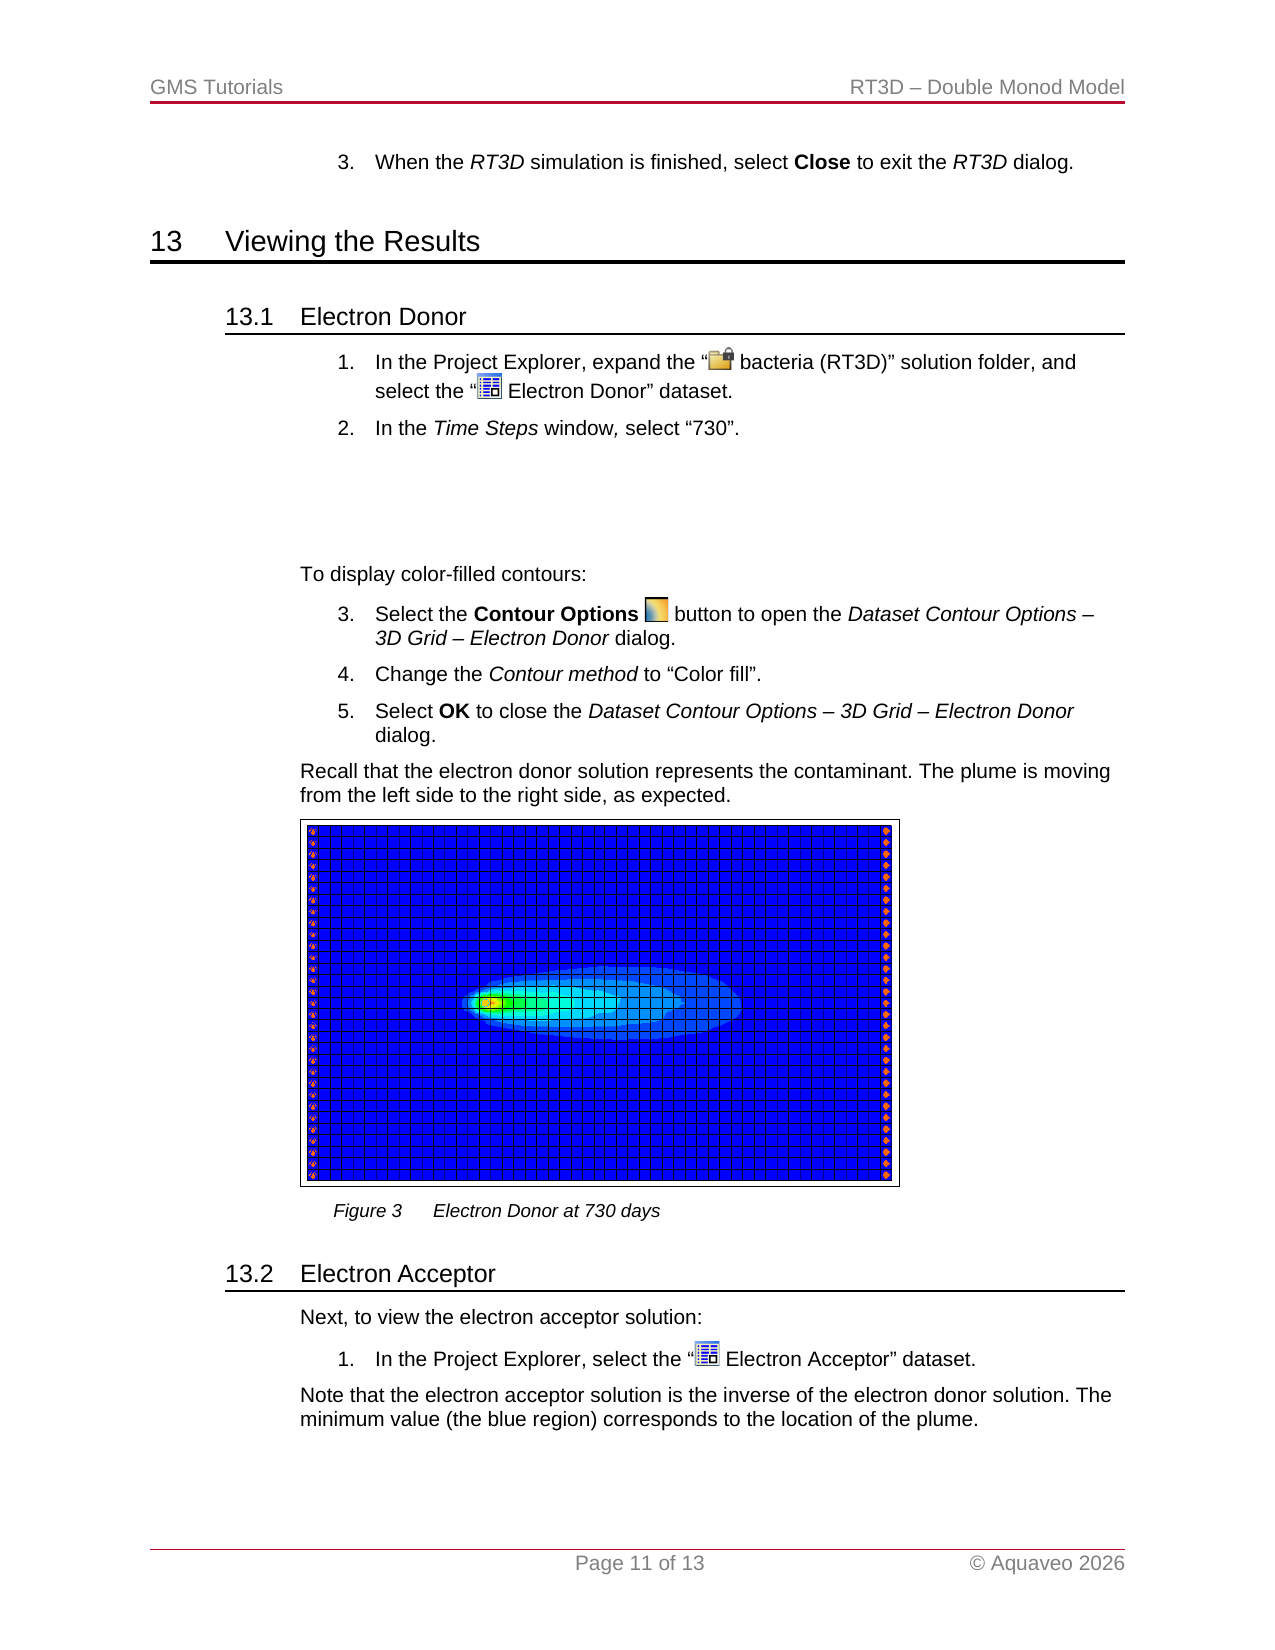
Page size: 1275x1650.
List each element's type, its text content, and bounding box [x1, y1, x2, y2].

picture [708, 347, 734, 370]
picture [644, 597, 669, 622]
picture [301, 820, 899, 1186]
text Figure 3 Electron Donor at 730 days [333, 1200, 1125, 1222]
picture [694, 1341, 720, 1366]
subtitle Electron Donor [225, 302, 1125, 333]
text Note that the electron acceptor solution is the inverse of the electron donor solution. The minimum value (the blue region) corresponds to the location of the plume. [300, 1383, 1125, 1431]
list In the Project Explorer, expand the “ bacteria (RT3D)” solution folder, and select the “ Electron Donor” dataset. [337, 347, 1125, 403]
list Change the Contour method to “Color fill”. [337, 662, 1125, 686]
picture [476, 373, 502, 399]
list Select the Contour Options button to open the Dataset Contour Options – 3D Grid – Electron Donor dialog. [337, 598, 1125, 649]
list Select OK to close the Dataset Contour Options – 3D Grid – Electron Donor dialog. [337, 698, 1125, 746]
list In the Time Steps window, select “730”. [337, 416, 1125, 439]
subtitle Electron Acceptor [225, 1259, 1125, 1290]
list When the RT3D simulation is finished, select Close to exit the RT3D dialog. [337, 150, 1125, 174]
text Next, to view the electron acceptor solution: [300, 1304, 1125, 1328]
text Recall that the electron donor solution represents the contaminant. The plume is moving from the left side to the right side, as expected. [300, 759, 1125, 807]
list In the Project Explorer, select the “ Electron Acceptor” dataset. [337, 1341, 1125, 1370]
subtitle Viewing the Results [150, 224, 1125, 260]
text To display color-filled contours: [300, 561, 1125, 585]
